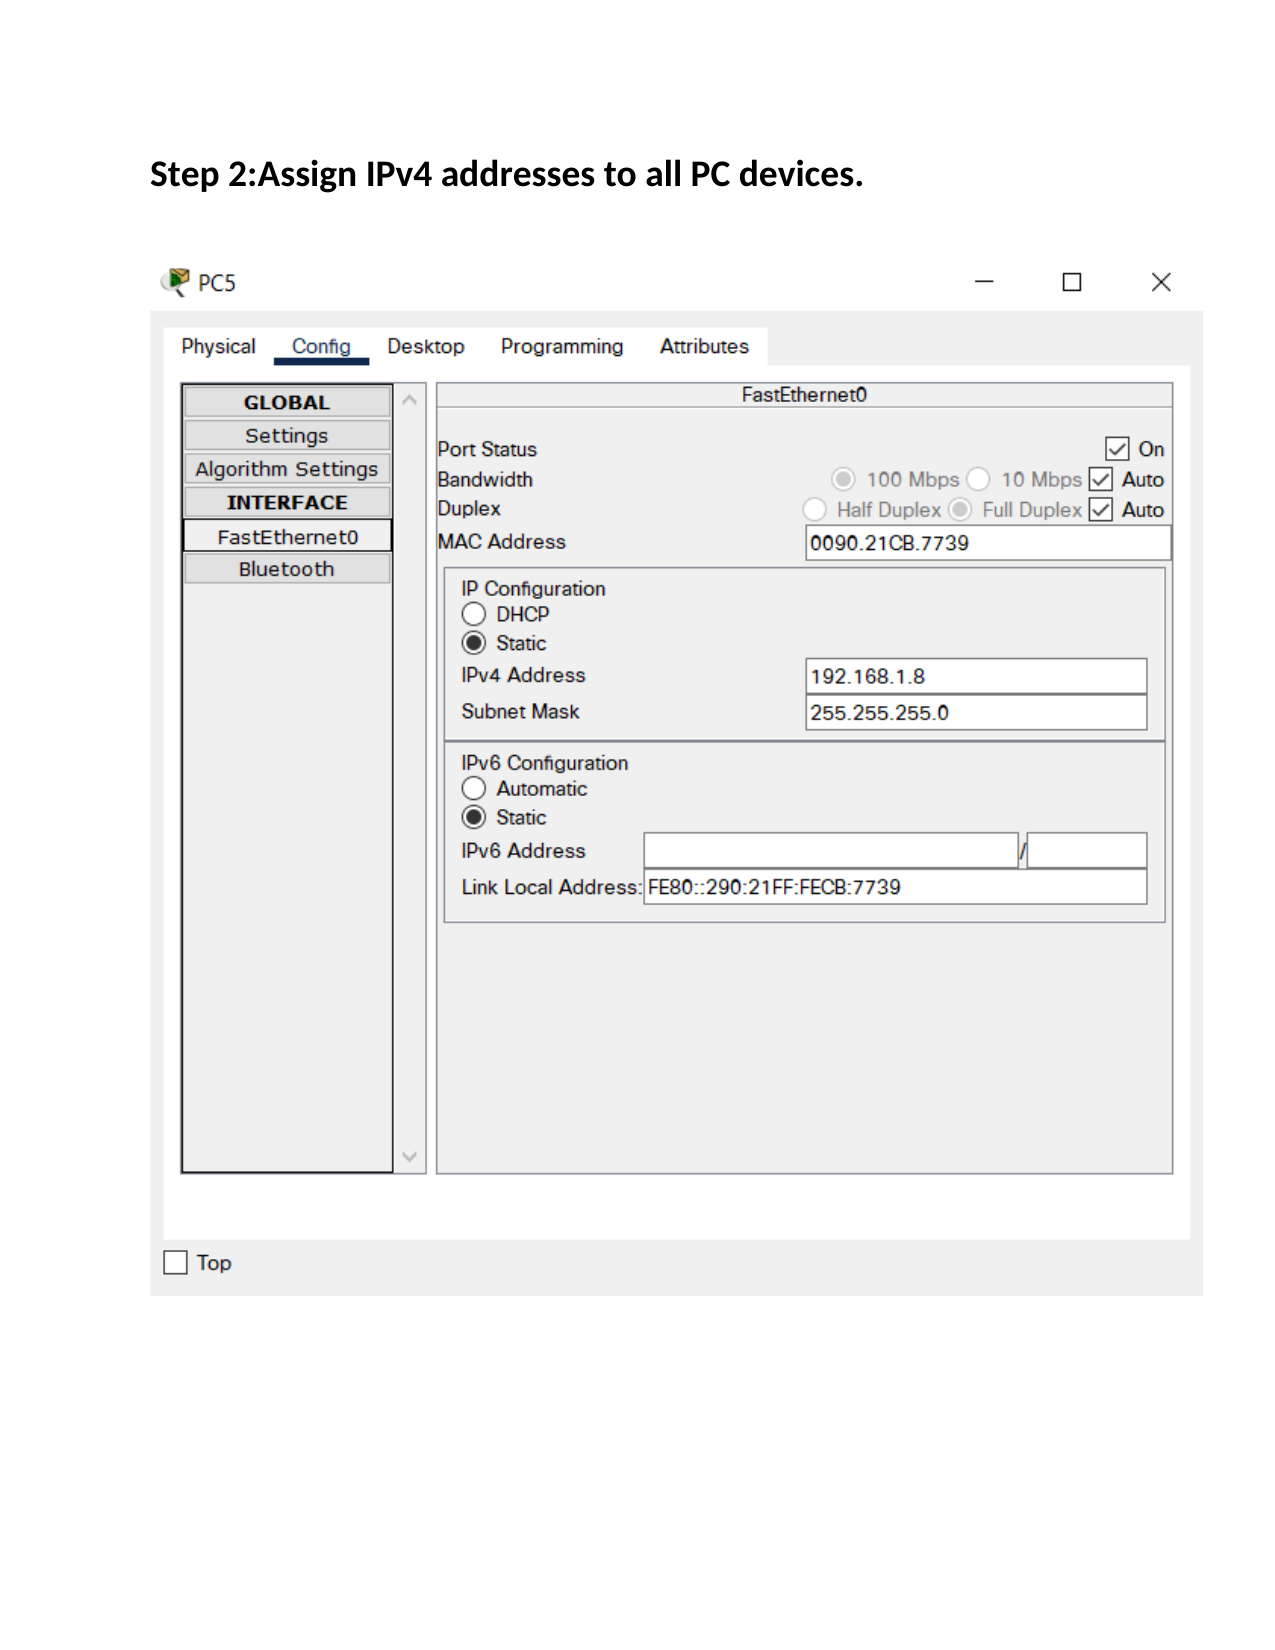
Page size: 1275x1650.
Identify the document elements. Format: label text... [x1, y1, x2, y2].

text Step 2:Assign IPv4 addresses to all PC devices. [150, 150, 1125, 196]
picture [150, 255, 1204, 1296]
